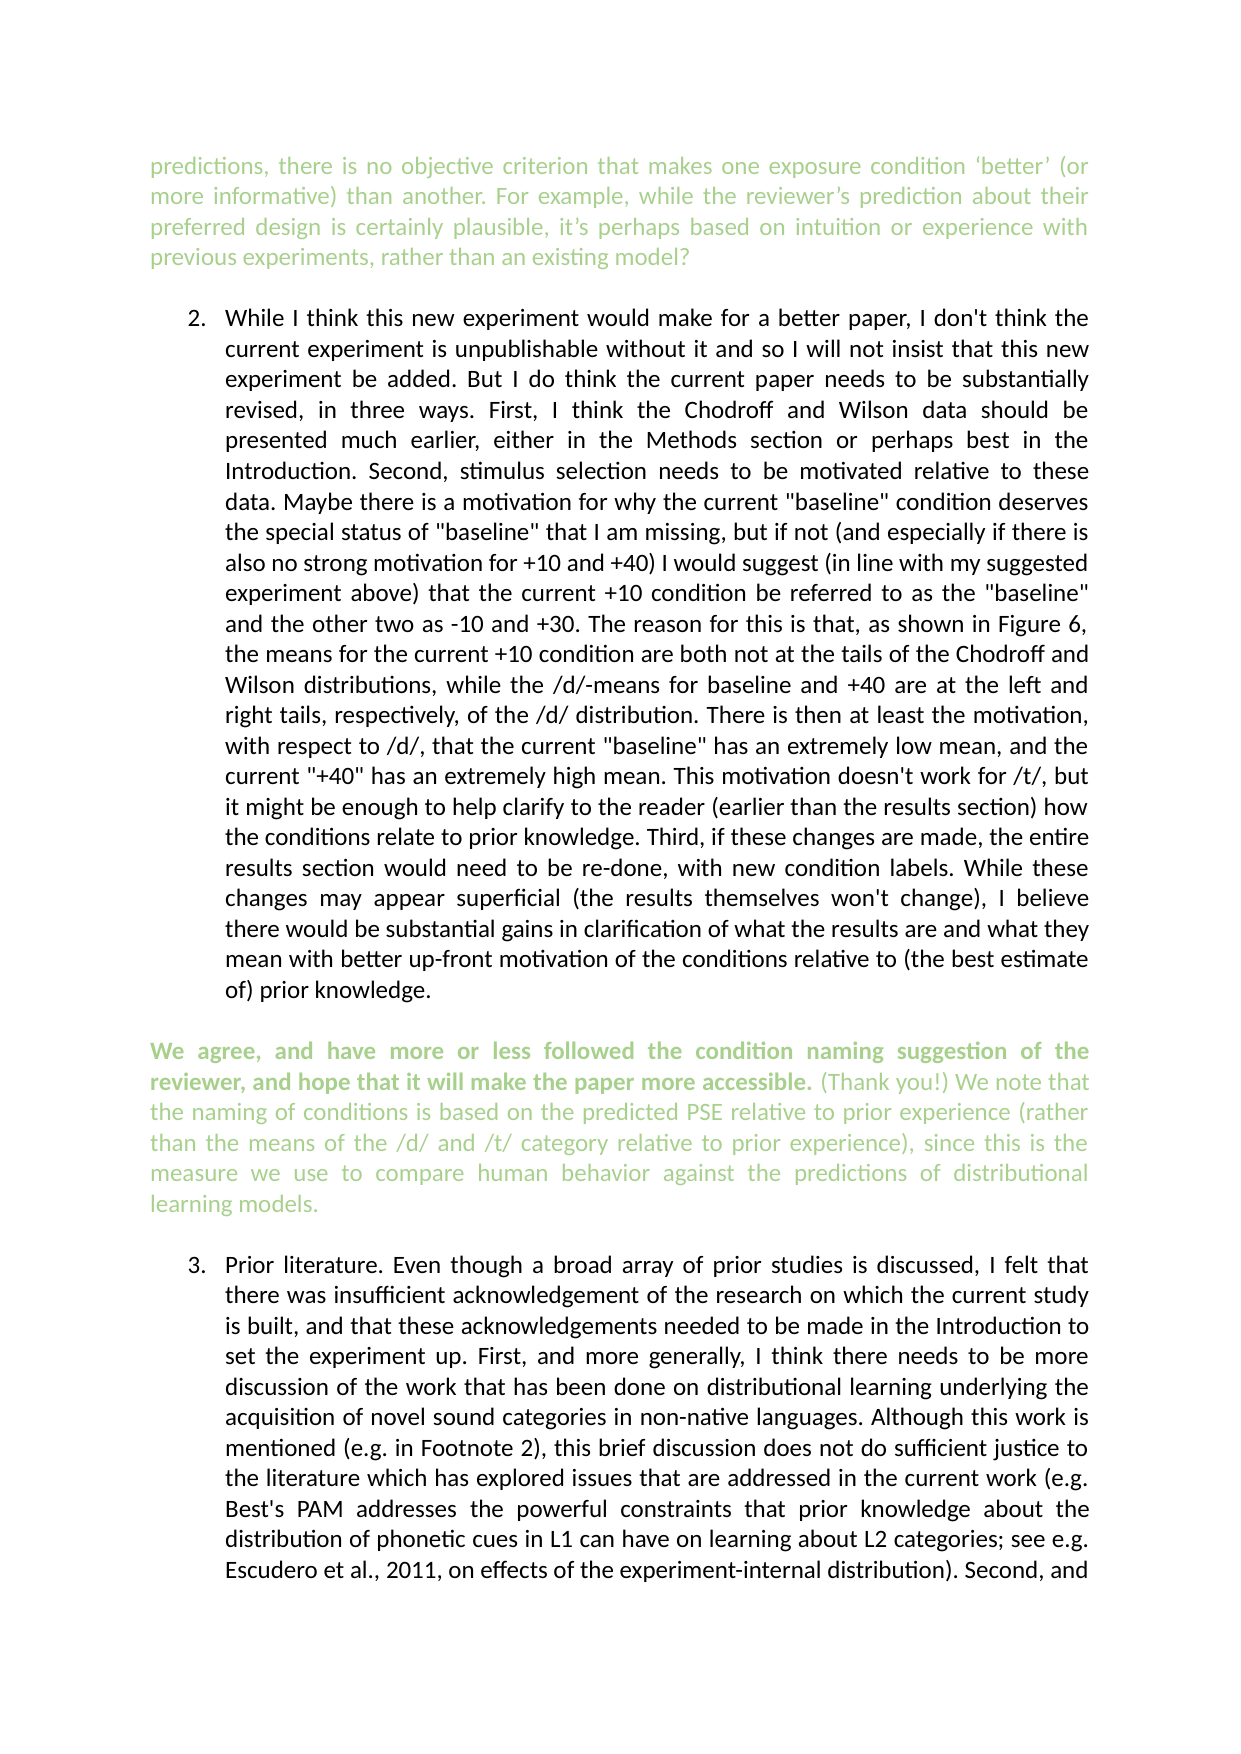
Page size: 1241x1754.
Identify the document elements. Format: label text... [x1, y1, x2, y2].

text We agree, and have more or less followed the condition naming suggestion of the reviewer, and hope that it will make the paper more accessible. (Thank you!) We note that the naming of conditions is based on the predicted PSE relative to prior experience (rather than the means of the /d/ and /t/ category relative to prior experience), since this is the measure we use to compare human behavior against the predictions of distributional learning models. [150, 1035, 1090, 1218]
